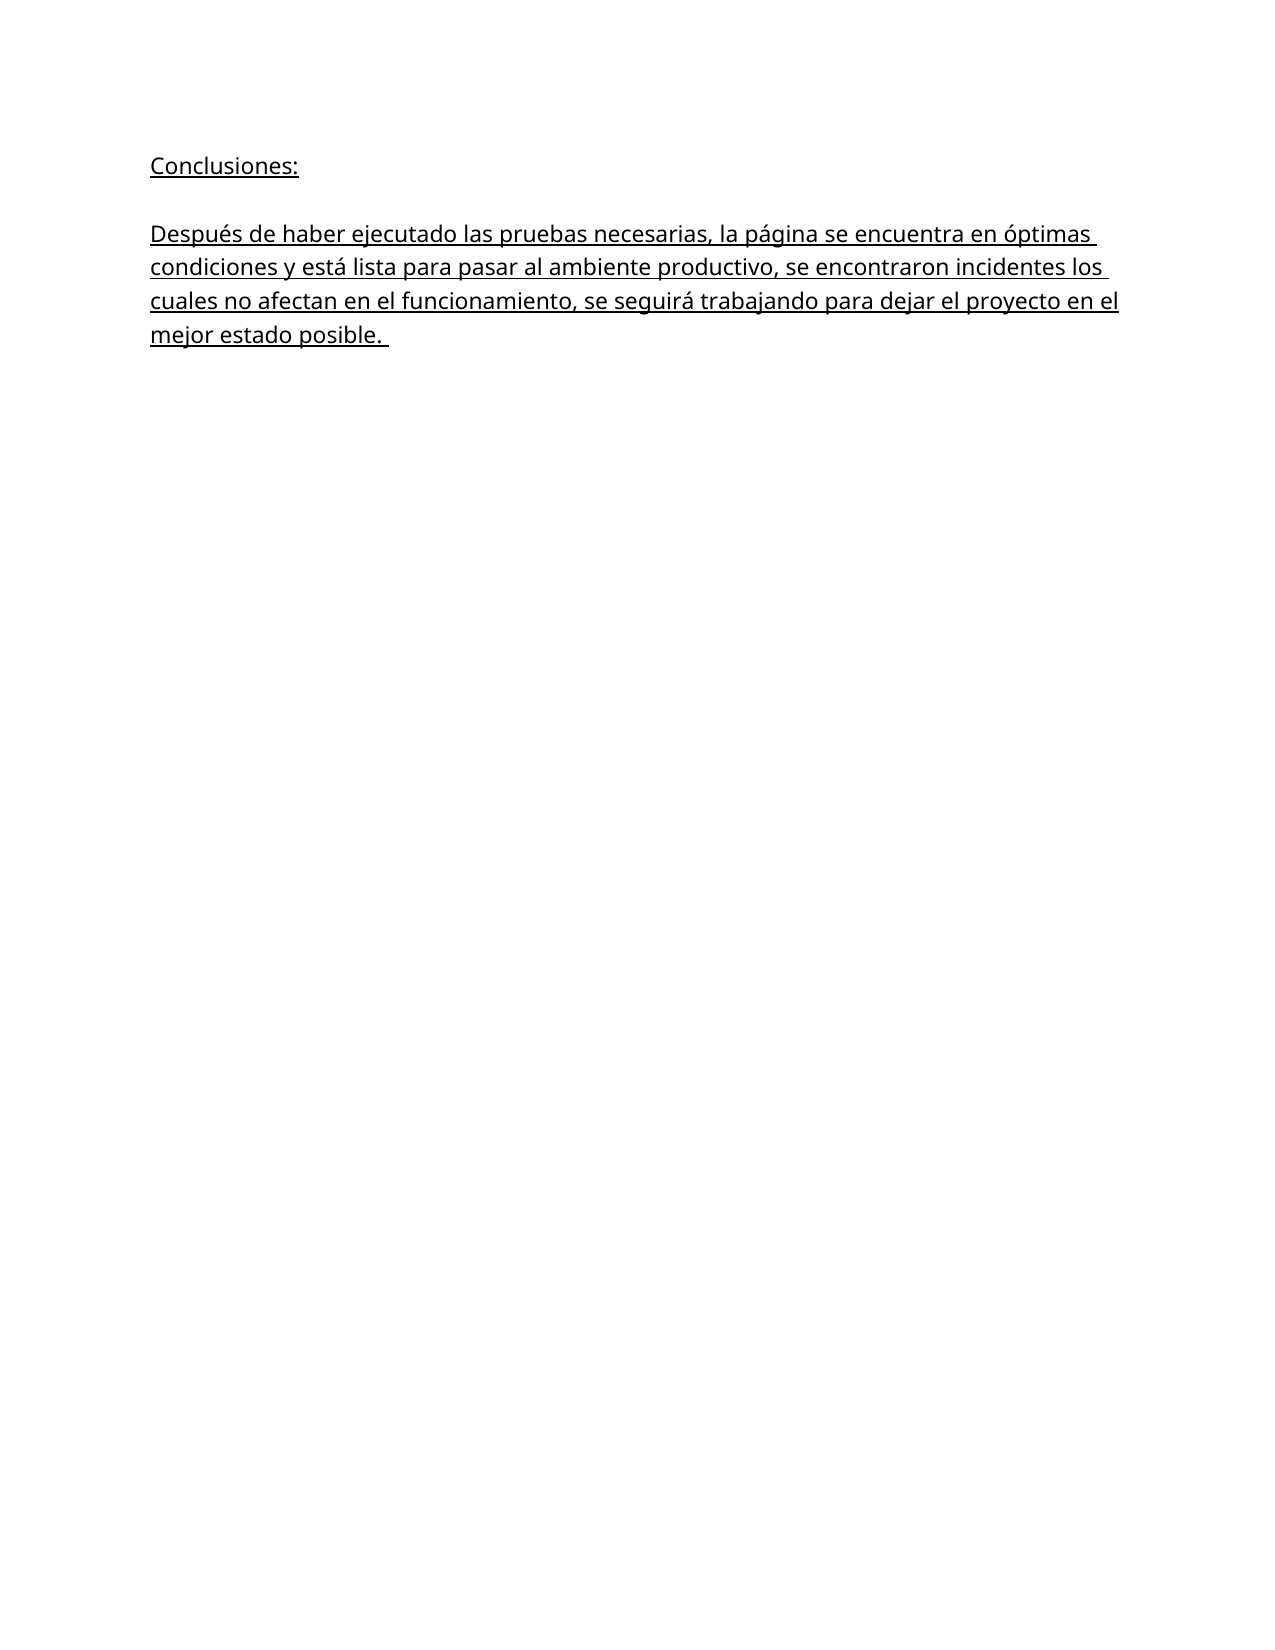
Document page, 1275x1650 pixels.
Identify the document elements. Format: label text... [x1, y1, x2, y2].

text Conclusiones: Después de haber ejecutado las pruebas necesarias, la página se encuentra en óptimas condiciones y está lista para pasar al ambiente productivo, se encontraron incidentes los cuales no afectan en el funcionamiento, se seguirá trabajando para dejar el proyecto en el mejor estado posible. [150, 150, 1125, 414]
